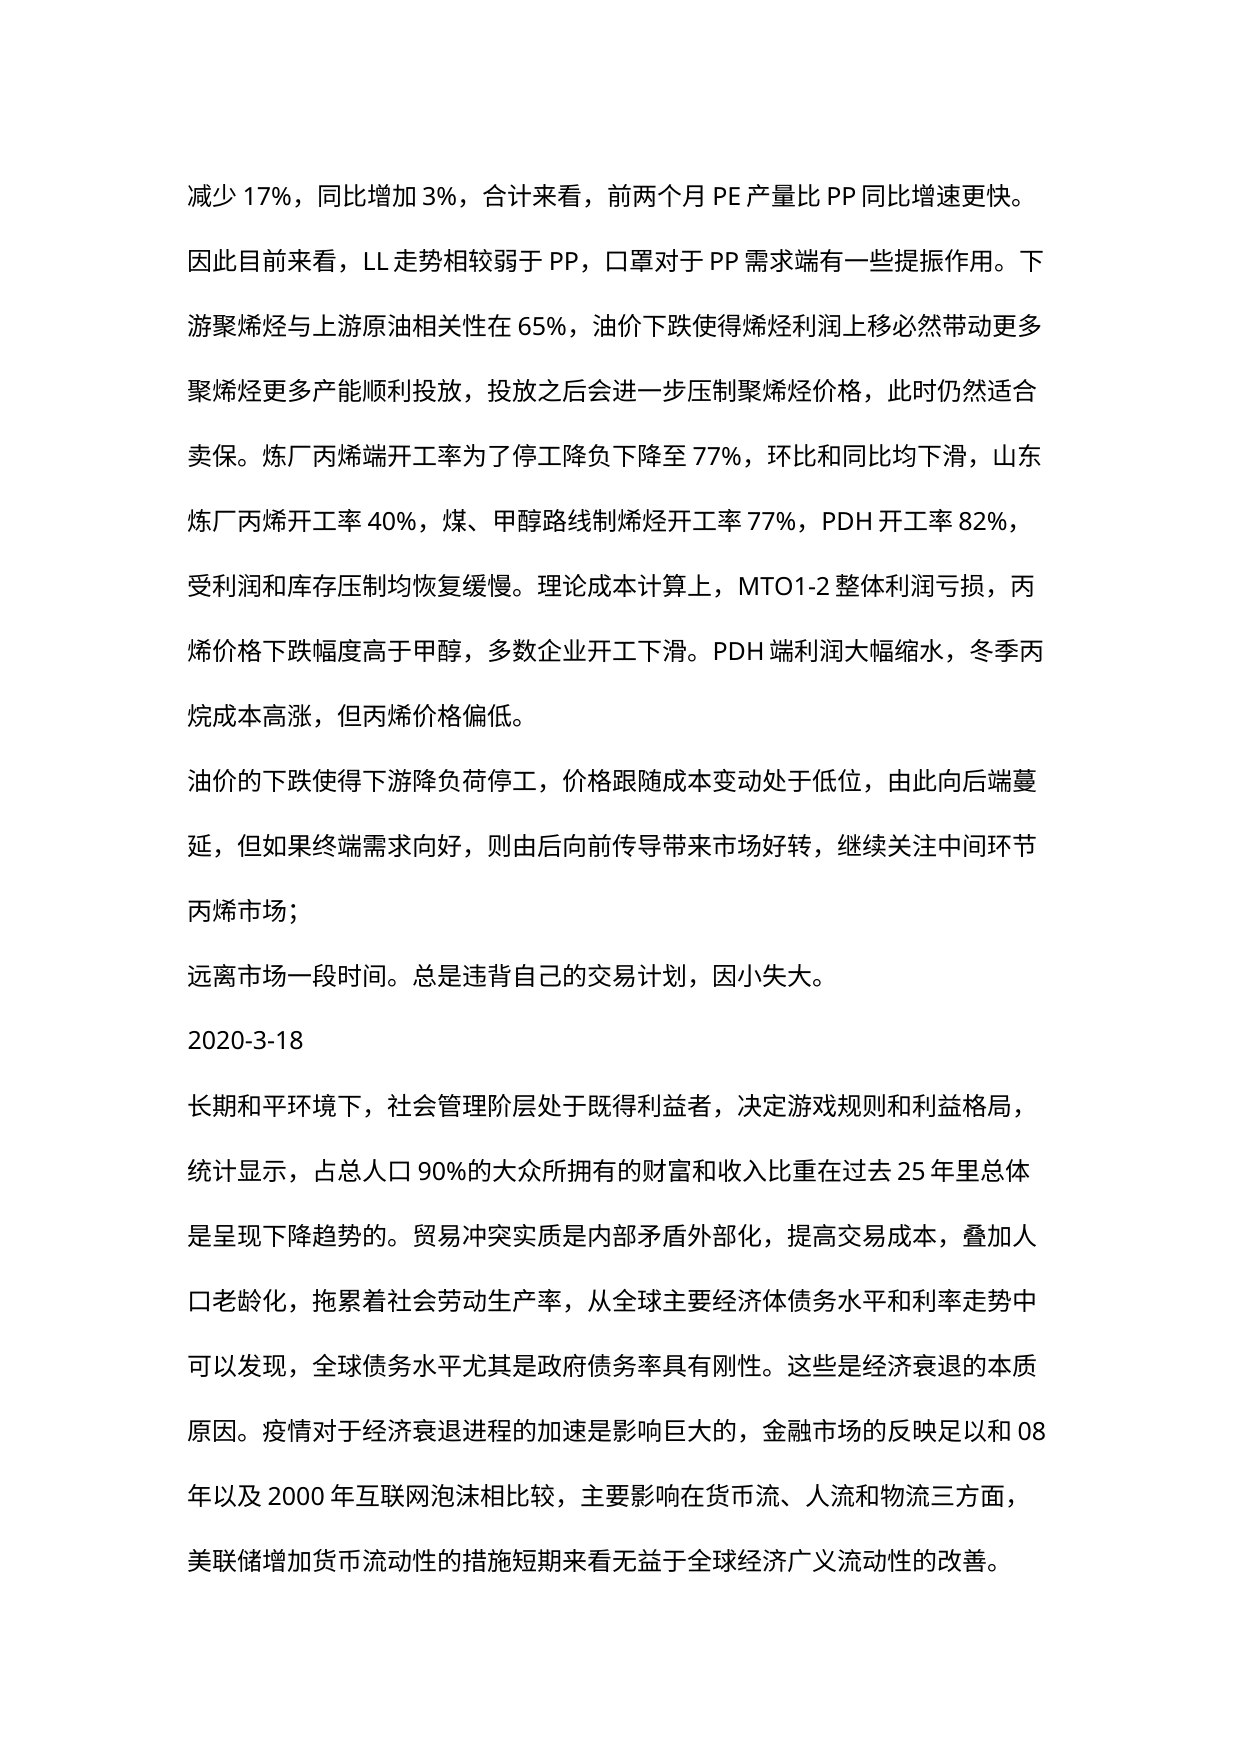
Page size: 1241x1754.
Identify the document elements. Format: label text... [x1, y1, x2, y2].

text 远离市场一段时间。总是违背自己的交易计划，因小失大。 [187, 942, 1053, 1007]
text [187, 162, 1053, 747]
text 2020-3-18 [187, 1007, 1053, 1072]
text 长期和平环境下，社会管理阶层处于既得利益者，决定游戏规则和利益格局，统计显示，占总人口90%的大众所拥有的财富和收入比重在过去25年里总体是呈现下降趋势的。贸易冲突实质是内部矛盾外部化，提高交易成本，叠加人口老龄化，拖累着社会劳动生产率，从全球主要经济体债务水平和利率走势中可以发现，全球债务水平尤其是政府债务率具有刚性。这些是经济衰退的本质原因。疫情对于经济衰退进程的加速是影响巨大的，金融市场的反映足以和08年以及2000年互联网泡沫相比较，主要影响在货币流、人流和物流三方面，美联储增加货币流动性的措施短期来看无益于全球经济广义流动性的改善。 [187, 1072, 1053, 1592]
text 油价的下跌使得下游降负荷停工，价格跟随成本变动处于低位，由此向后端蔓延，但如果终端需求向好，则由后向前传导带来市场好转，继续关注中间环节丙烯市场； [187, 747, 1053, 942]
